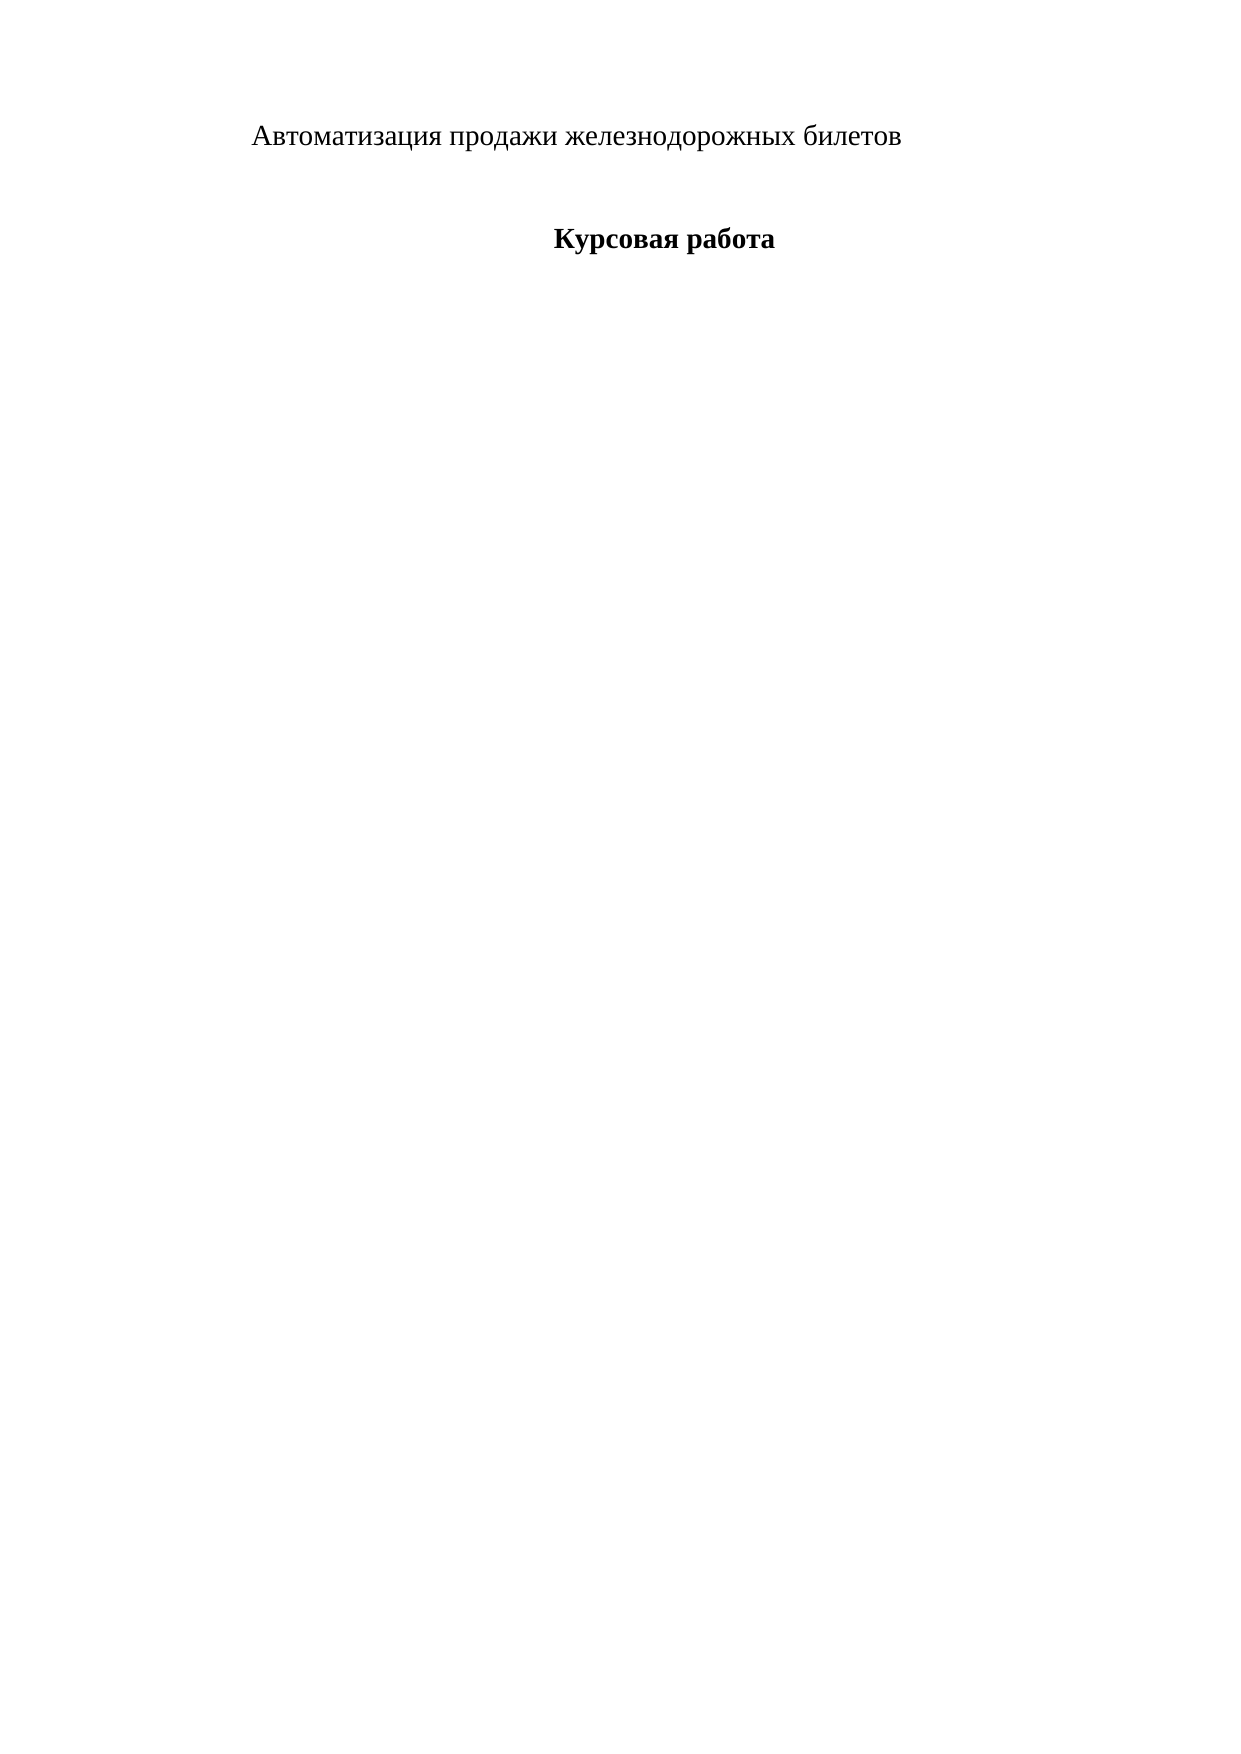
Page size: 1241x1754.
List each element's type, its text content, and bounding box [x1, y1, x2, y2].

text Автоматизация продажи железнодорожных билетов [177, 118, 1152, 152]
text Курсовая работа [177, 221, 1152, 255]
